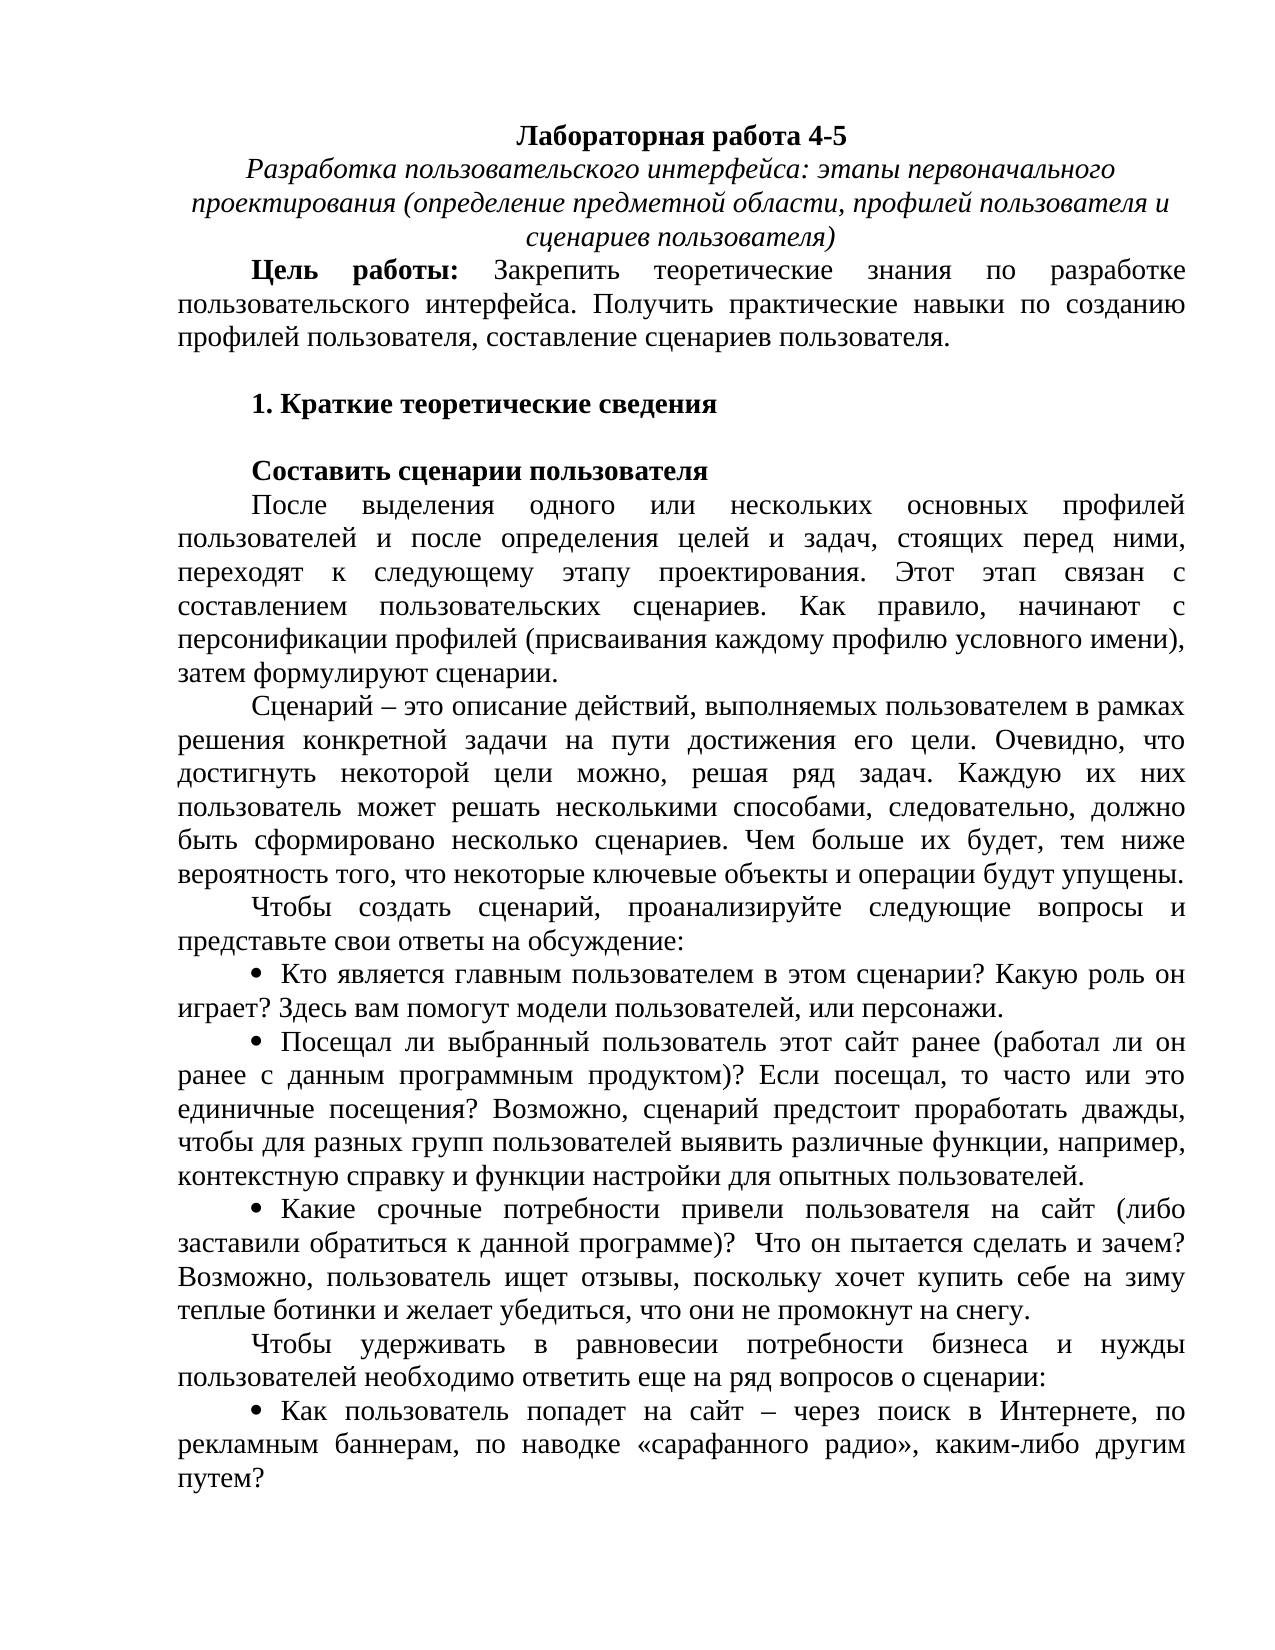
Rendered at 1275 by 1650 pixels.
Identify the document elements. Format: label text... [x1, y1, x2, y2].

text Чтобы удерживать в равновесии потребности бизнеса и нужды пользователей необходимо ответить еще на ряд вопросов о сценарии: [177, 1326, 1186, 1393]
text Чтобы создать сценарий, проанализируйте следующие вопросы и представьте свои ответы на обсуждение: [177, 889, 1186, 957]
text Разработка пользовательского интерфейса: этапы первоначального проектирования (определение предметной области, профилей пользователя и сценариев пользователя) [177, 152, 1186, 252]
text Сценарий – это описание действий, выполняемых пользователем в рамках решения конкретной задачи на пути достижения его цели. Очевидно, что достигнуть некоторой цели можно, решая ряд задач. Каждую их них пользователь может решать несколькими способами, следовательно, должно быть сформировано несколько сценариев. Чем больше их будет, тем ниже вероятность того, что некоторые ключевые объекты и операции будут упущены. [177, 688, 1186, 889]
list Какие срочные потребности привели пользователя на сайт (либо заставили обратиться к данной программе)? Что он пытается сделать и зачем? Возможно, пользователь ищет отзывы, поскольку хочет купить себе на зиму теплые ботинки и желает убедиться, что они не промокнут на снегу. [177, 1192, 1186, 1326]
text После выделения одного или нескольких основных профилей пользователей и после определения целей и задач, стоящих перед ними, переходят к следующему этапу проектирования. Этот этап связан с составлением пользовательских сценариев. Как правило, начинают с персонификации профилей (присваивания каждому профилю условного имени), затем формулируют сценарии. [177, 487, 1186, 688]
list Как пользователь попадет на сайт – через поиск в Интернете, по рекламным баннерам, по наводке «сарафанного радио», каким-либо другим путем? [177, 1393, 1186, 1494]
text Составить сценарии пользователя [177, 453, 1186, 487]
list Кто является главным пользователем в этом сценарии? Какую роль он играет? Здесь вам помогут модели пользователей, или персонажи. [177, 957, 1186, 1024]
text Цель работы: Закрепить теоретические знания по разработке пользовательского интерфейса. Получить практические навыки по созданию профилей пользователя, составление сценариев пользователя. [177, 252, 1186, 353]
list Посещал ли выбранный пользователь этот сайт ранее (работал ли он ранее с данным программным продуктом)? Если посещал, то часто или это единичные посещения? Возможно, сценарий предстоит проработать дважды, чтобы для разных групп пользователей выявить различные функции, например, контекстную справку и функции настройки для опытных пользователей. [177, 1024, 1186, 1192]
text 1. Краткие теоретические сведения [177, 386, 1186, 420]
text Лабораторная работа 4-5 [177, 118, 1186, 152]
